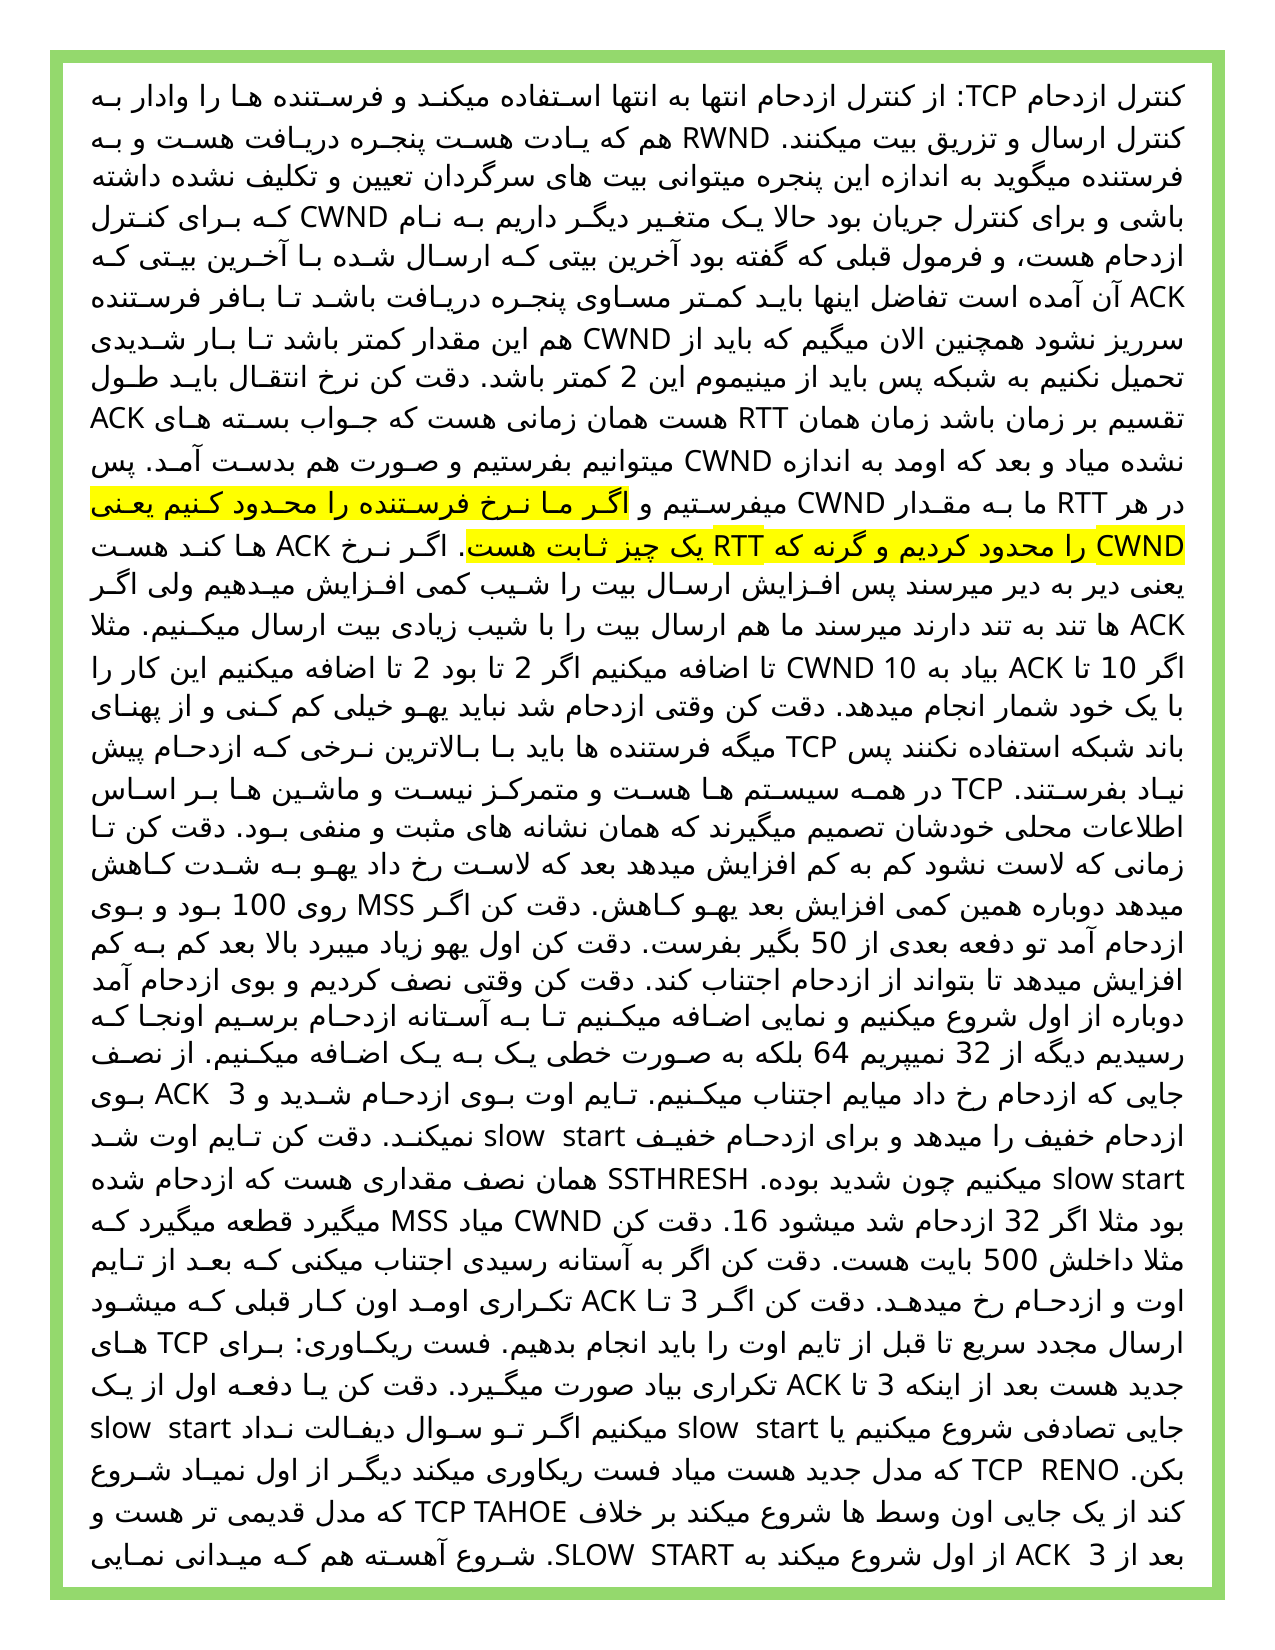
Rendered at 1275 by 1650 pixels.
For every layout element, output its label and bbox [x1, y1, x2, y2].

text [90, 75, 1185, 1574]
